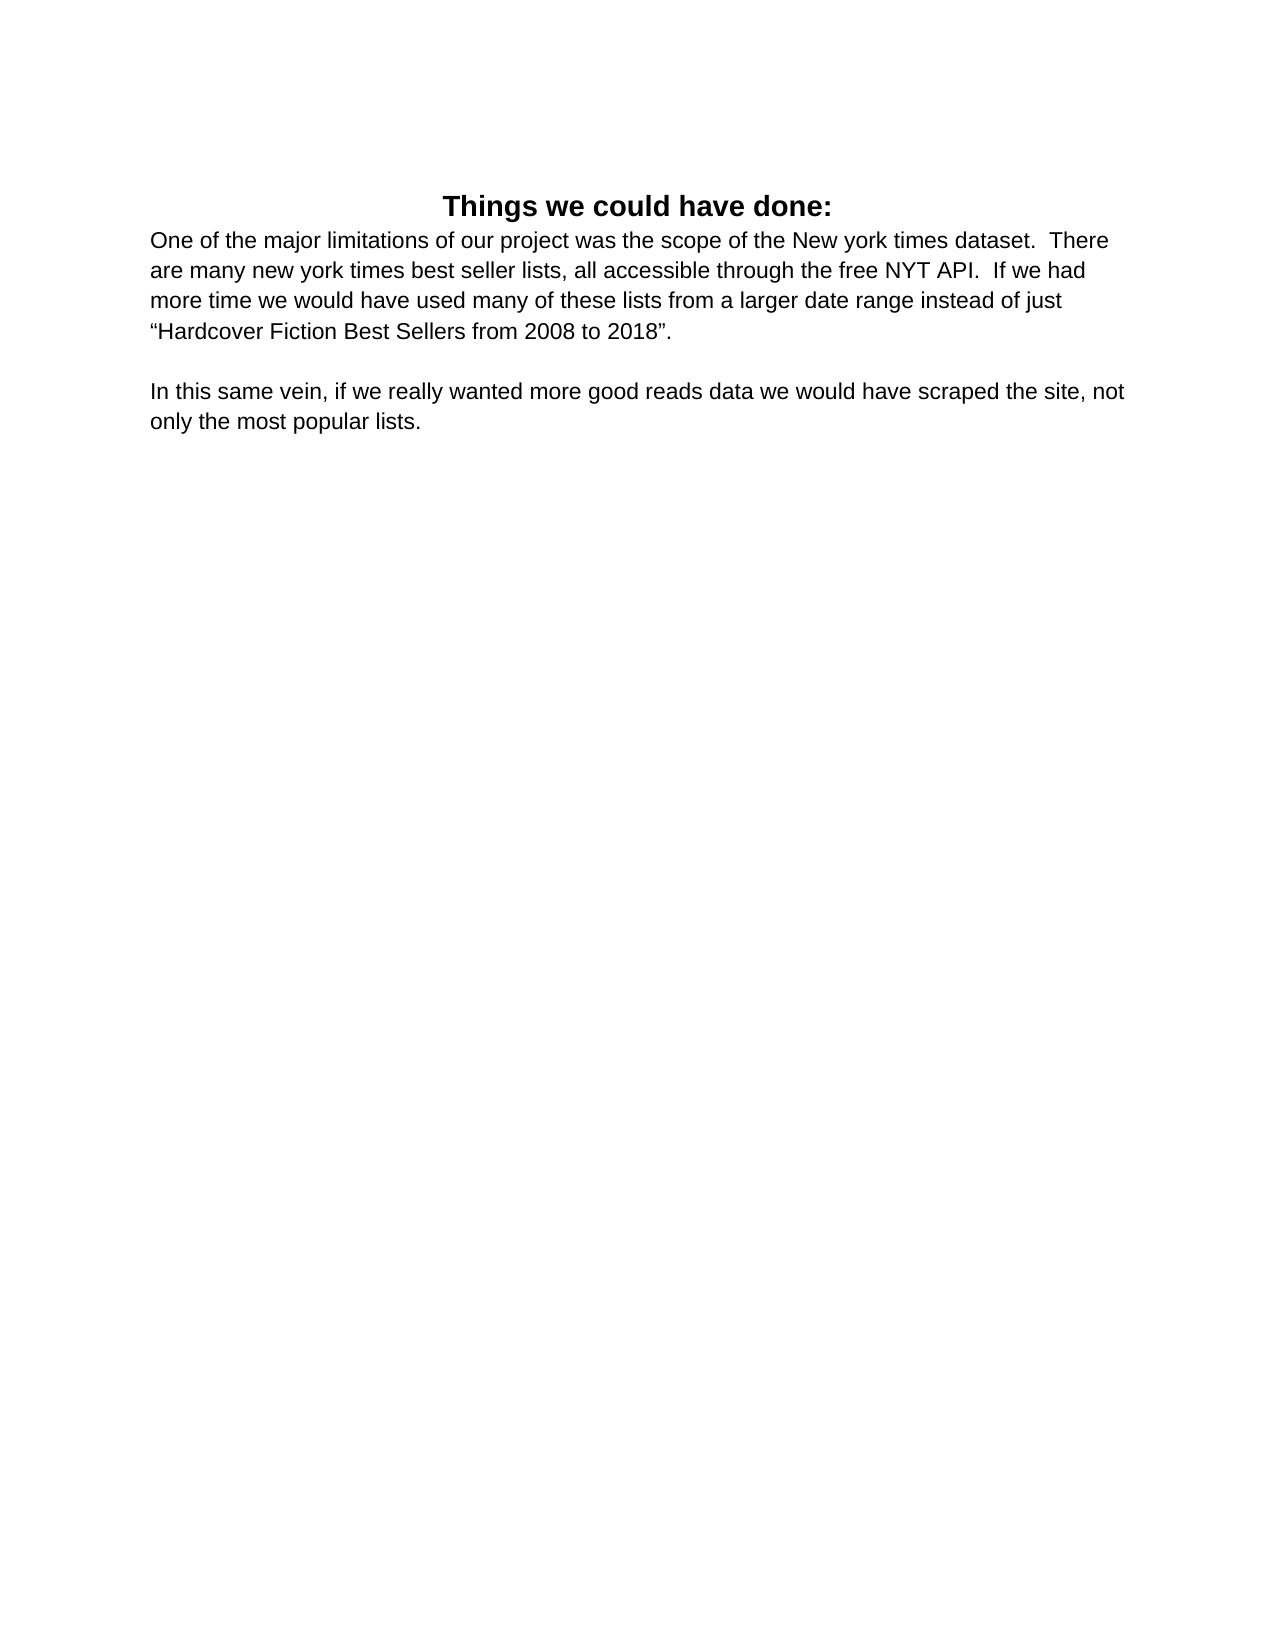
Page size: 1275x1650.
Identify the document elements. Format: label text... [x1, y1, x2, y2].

text Things we could have done: [150, 188, 1125, 222]
text One of the major limitations of our project was the scope of the New york times dataset. There are many new york times best seller lists, all accessible through the free NYT API. If we had more time we would have used many of these lists from a larger date range instead of just “Hardcover Fiction Best Sellers from 2008 to 2018”. [150, 227, 1125, 344]
text In this same vein, if we really wanted more good reads data we would have scraped the site, not only the most popular lists. [150, 378, 1125, 435]
